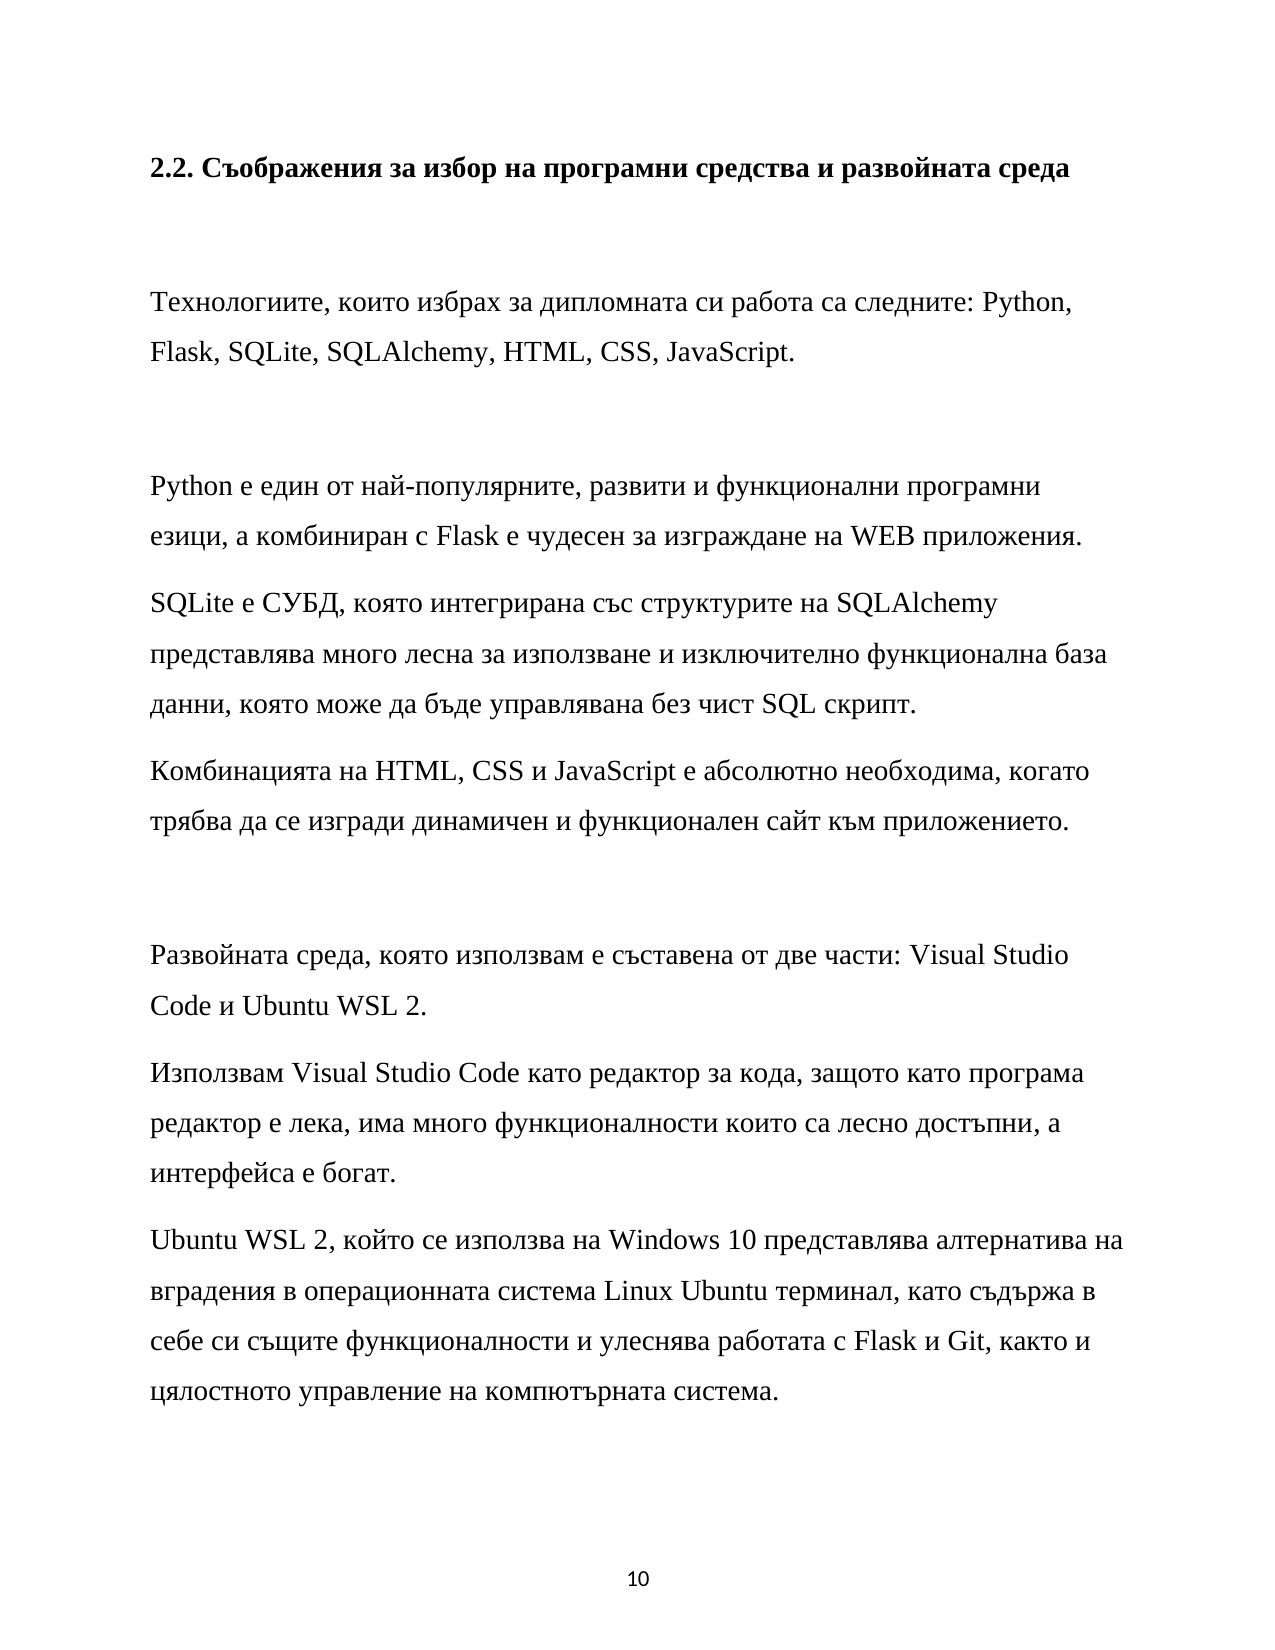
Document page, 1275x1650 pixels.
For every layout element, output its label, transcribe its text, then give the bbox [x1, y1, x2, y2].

text 2.2. Съображения за избор на програмни средства и развойната среда [150, 150, 1125, 183]
text Технологиите, които избрах за дипломната си работа са следните: Python, Flask, SQLite, SQLAlchemy, HTML, CSS, JavaScript. [150, 284, 1125, 368]
text Развойната среда, която използвам е съставена от две части: Visual Studio Code и Ubuntu WSL 2. [150, 937, 1125, 1021]
text Използвам Visual Studio Code като редактор за кода, защото като програма редактор е лека, има много функционалности които са лесно достъпни, a интерфейса е богат. [150, 1055, 1125, 1189]
text Python е един от най-популярните, развити и функционални програмни езици, а комбиниран с Flask e чудесен за изграждане на WEB приложения. [150, 468, 1125, 552]
text Ubuntu WSL 2, който се използва на Windows 10 представлява алтернатива на вградения в операционната система Linux Ubuntu терминал, като съдържа в себе си същите функционалности и улеснява работата с Flask и Git, както и цялостното управление на компютърната система. [150, 1222, 1125, 1407]
text Комбинацията на HTML, CSS и JavaScript е абсолютно необходима, когато трябва да се изгради динамичен и функционален сайт към приложението. [150, 753, 1125, 837]
text SQLite е СУБД, която интегрирана със структурите на SQLAlchemy представлява много лесна за използване и изключително функционална база данни, която може да бъде управлявана без чист SQL скрипт. [150, 586, 1125, 720]
